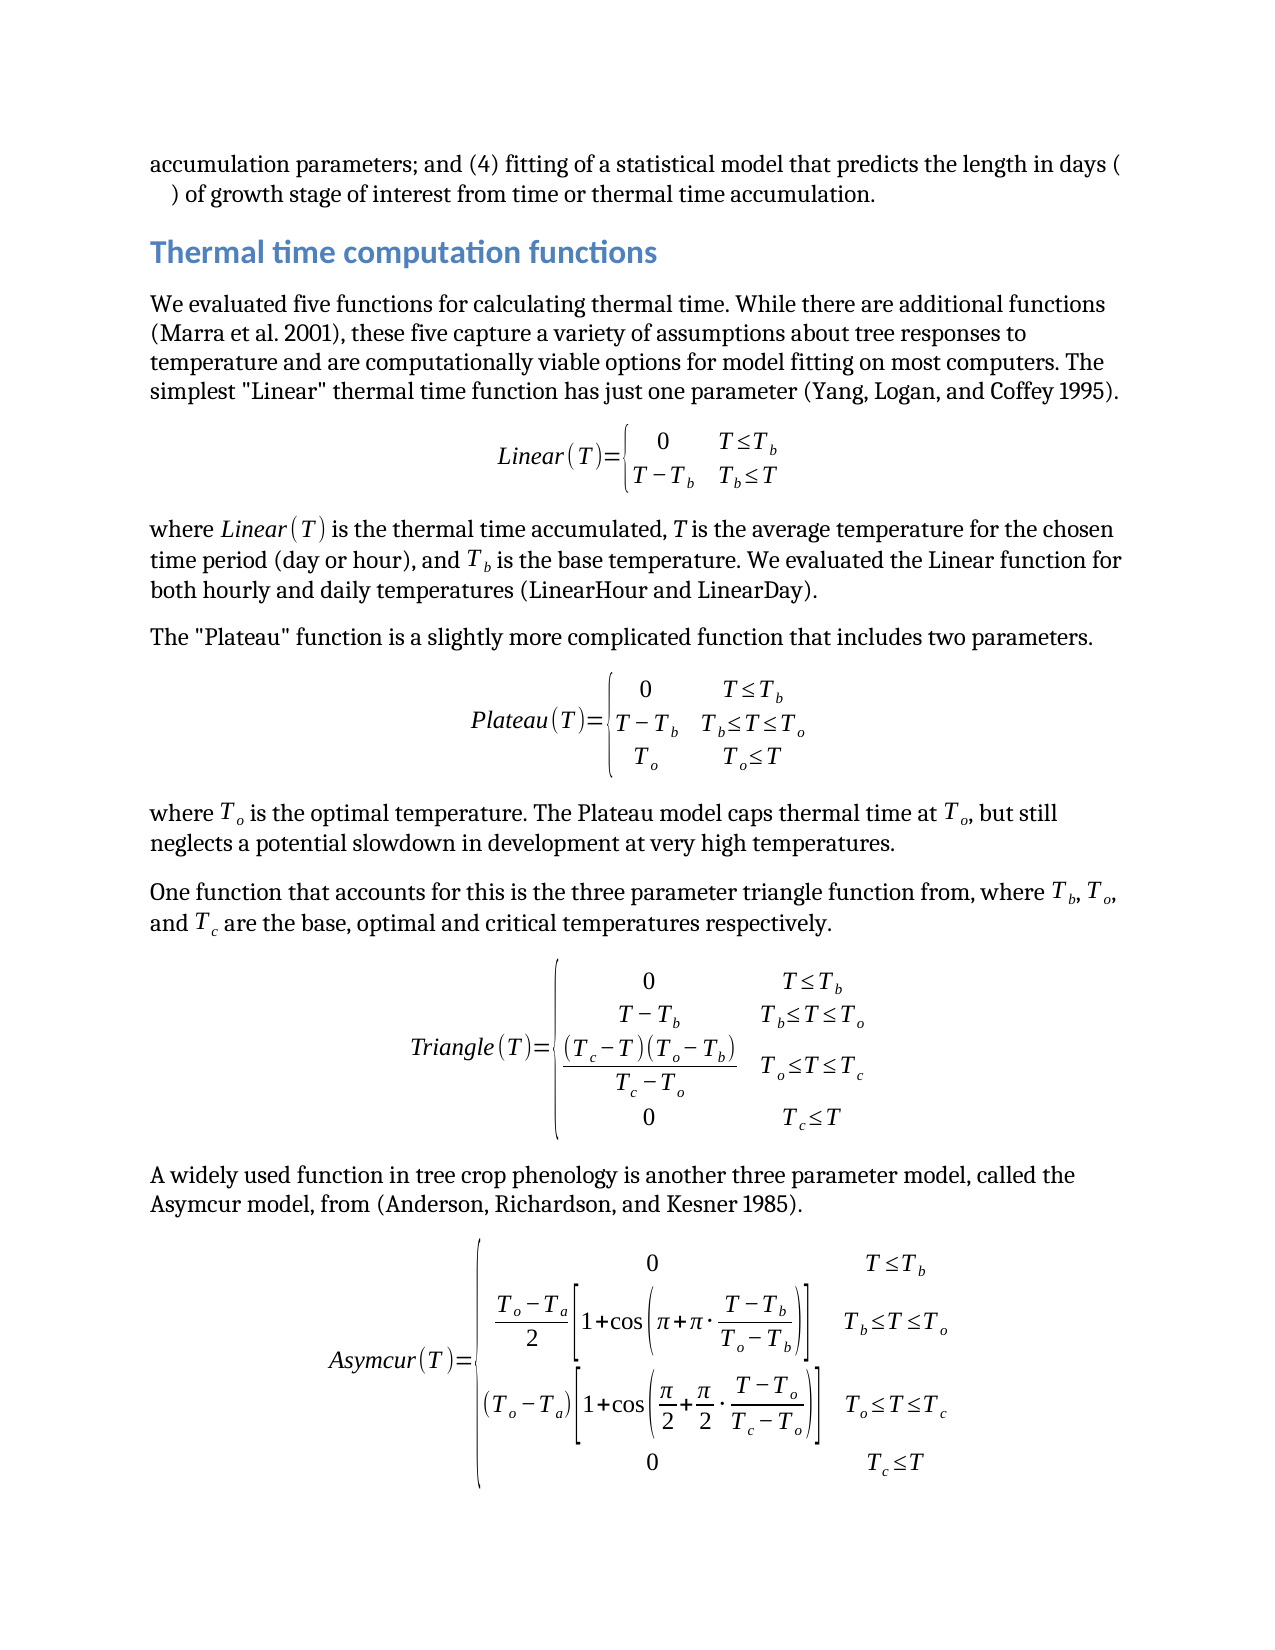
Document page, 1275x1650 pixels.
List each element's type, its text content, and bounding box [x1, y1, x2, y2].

text The "Plateau" function is a slightly more complicated function that includes two parameters. [150, 623, 1125, 652]
text A widely used function in tree crop phenology is another three parameter model, called the Asymcur model, from (Anderson, Richardson, and Kesner 1985). [150, 1161, 1125, 1218]
text We evaluated five functions for calculating thermal time. While there are additional functions (Marra et al. 2001), these five capture a variety of assumptions about tree responses to temperature and are computationally viable options for model fitting on most computers. The simplest "Linear" thermal time function has just one parameter (Yang, Logan, and Coffey 1995). [150, 290, 1125, 405]
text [150, 150, 1125, 210]
subtitle Thermal time computation functions [150, 231, 1125, 272]
text One function that accounts for this is the three parameter triangle function from, where , , and are the base, optimal and critical temperatures respectively. [150, 877, 1125, 939]
text where is the optimal temperature. The Plateau model caps thermal time at , but still neglects a potential slowdown in development at very high temperatures. [150, 798, 1125, 858]
text where is the thermal time accumulated, T is the average temperature for the chosen time period (day or hour), and is the base temperature. We evaluated the Linear function for both hourly and daily temperatures (LinearHour and LinearDay). [150, 514, 1125, 604]
